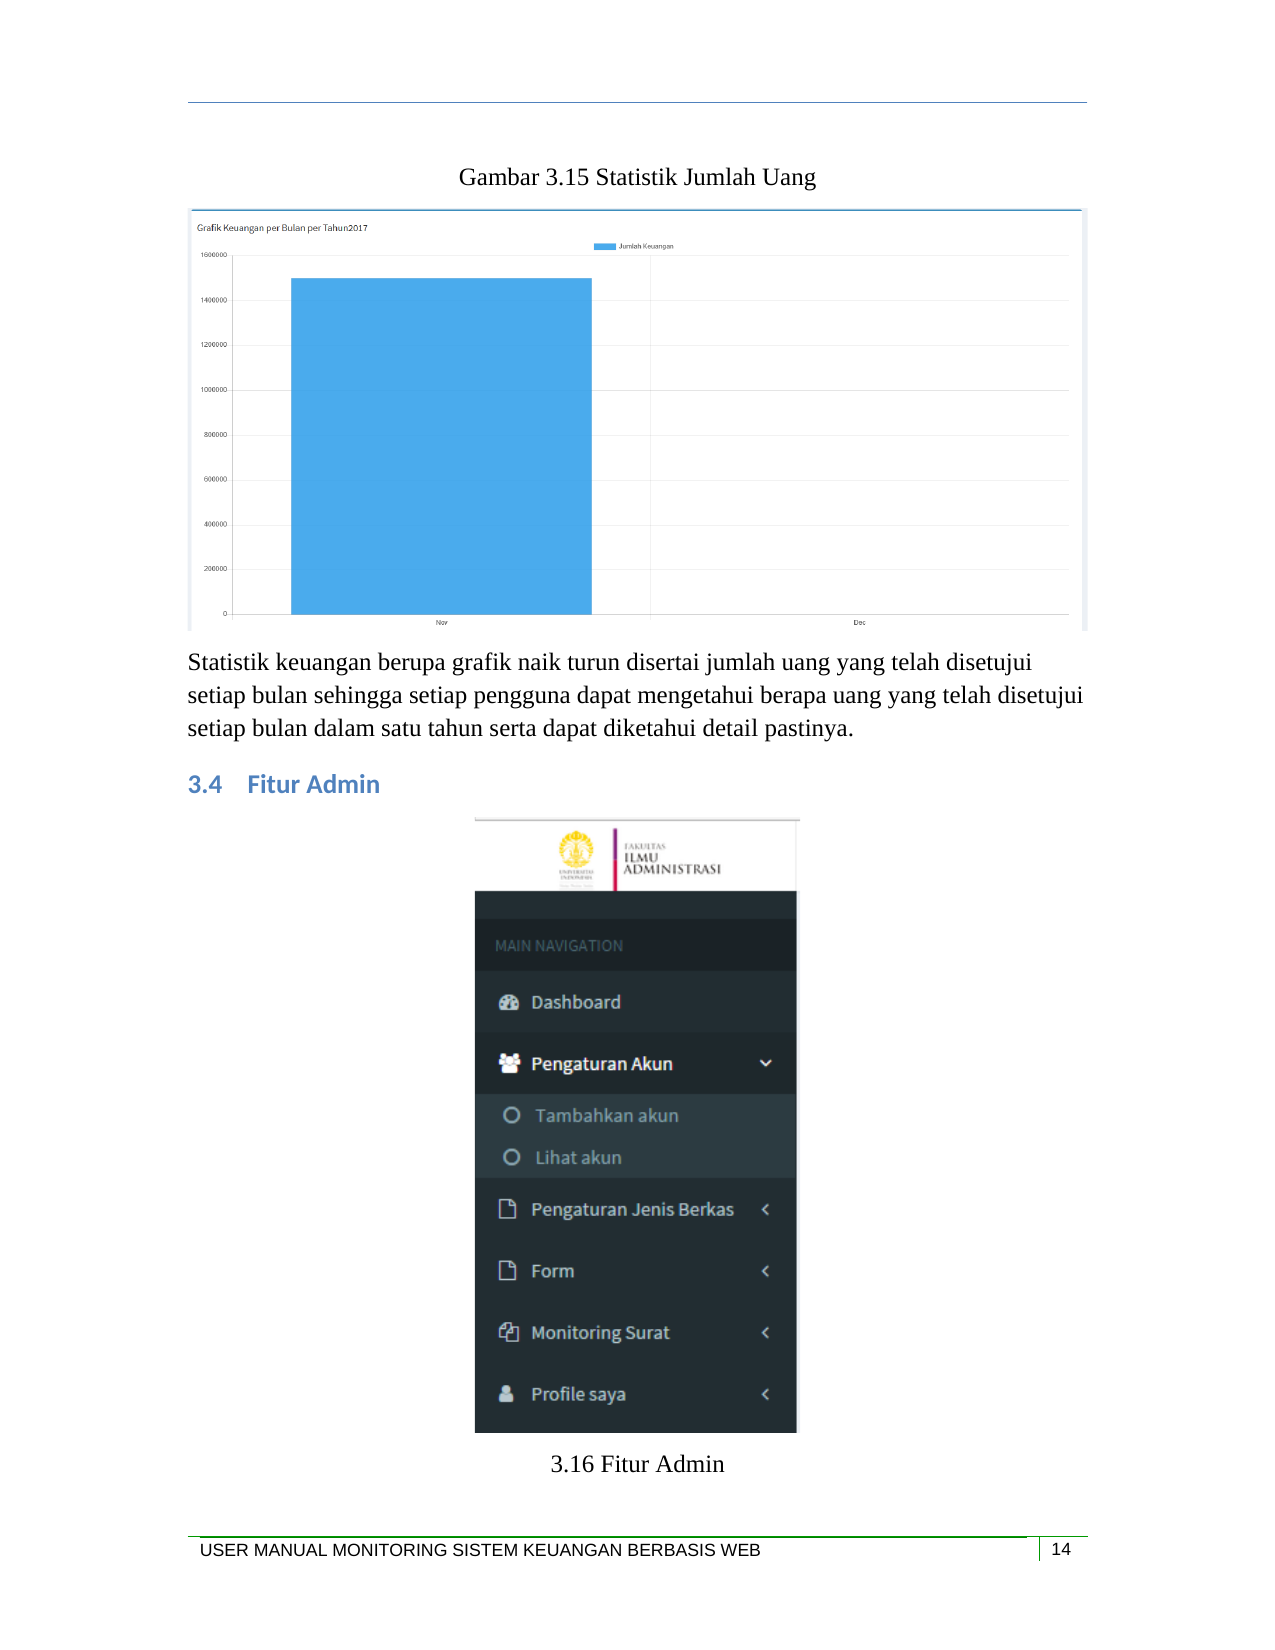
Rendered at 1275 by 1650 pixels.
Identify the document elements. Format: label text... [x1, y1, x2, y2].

picture [474, 817, 801, 1433]
text Statistik keuangan berupa grafik naik turun disertai jumlah uang yang telah disetujui setiap bulan sehingga setiap pengguna dapat mengetahui berapa uang yang telah disetujui setiap bulan dalam satu tahun serta dapat diketahui detail pastinya. [187, 647, 1087, 742]
text 3.16 Fitur Admin [187, 1449, 1087, 1477]
picture [187, 208, 1088, 631]
subtitle Fitur Admin [187, 767, 1087, 800]
text Gambar 3.15 Statistik Jumlah Uang [187, 162, 1087, 191]
